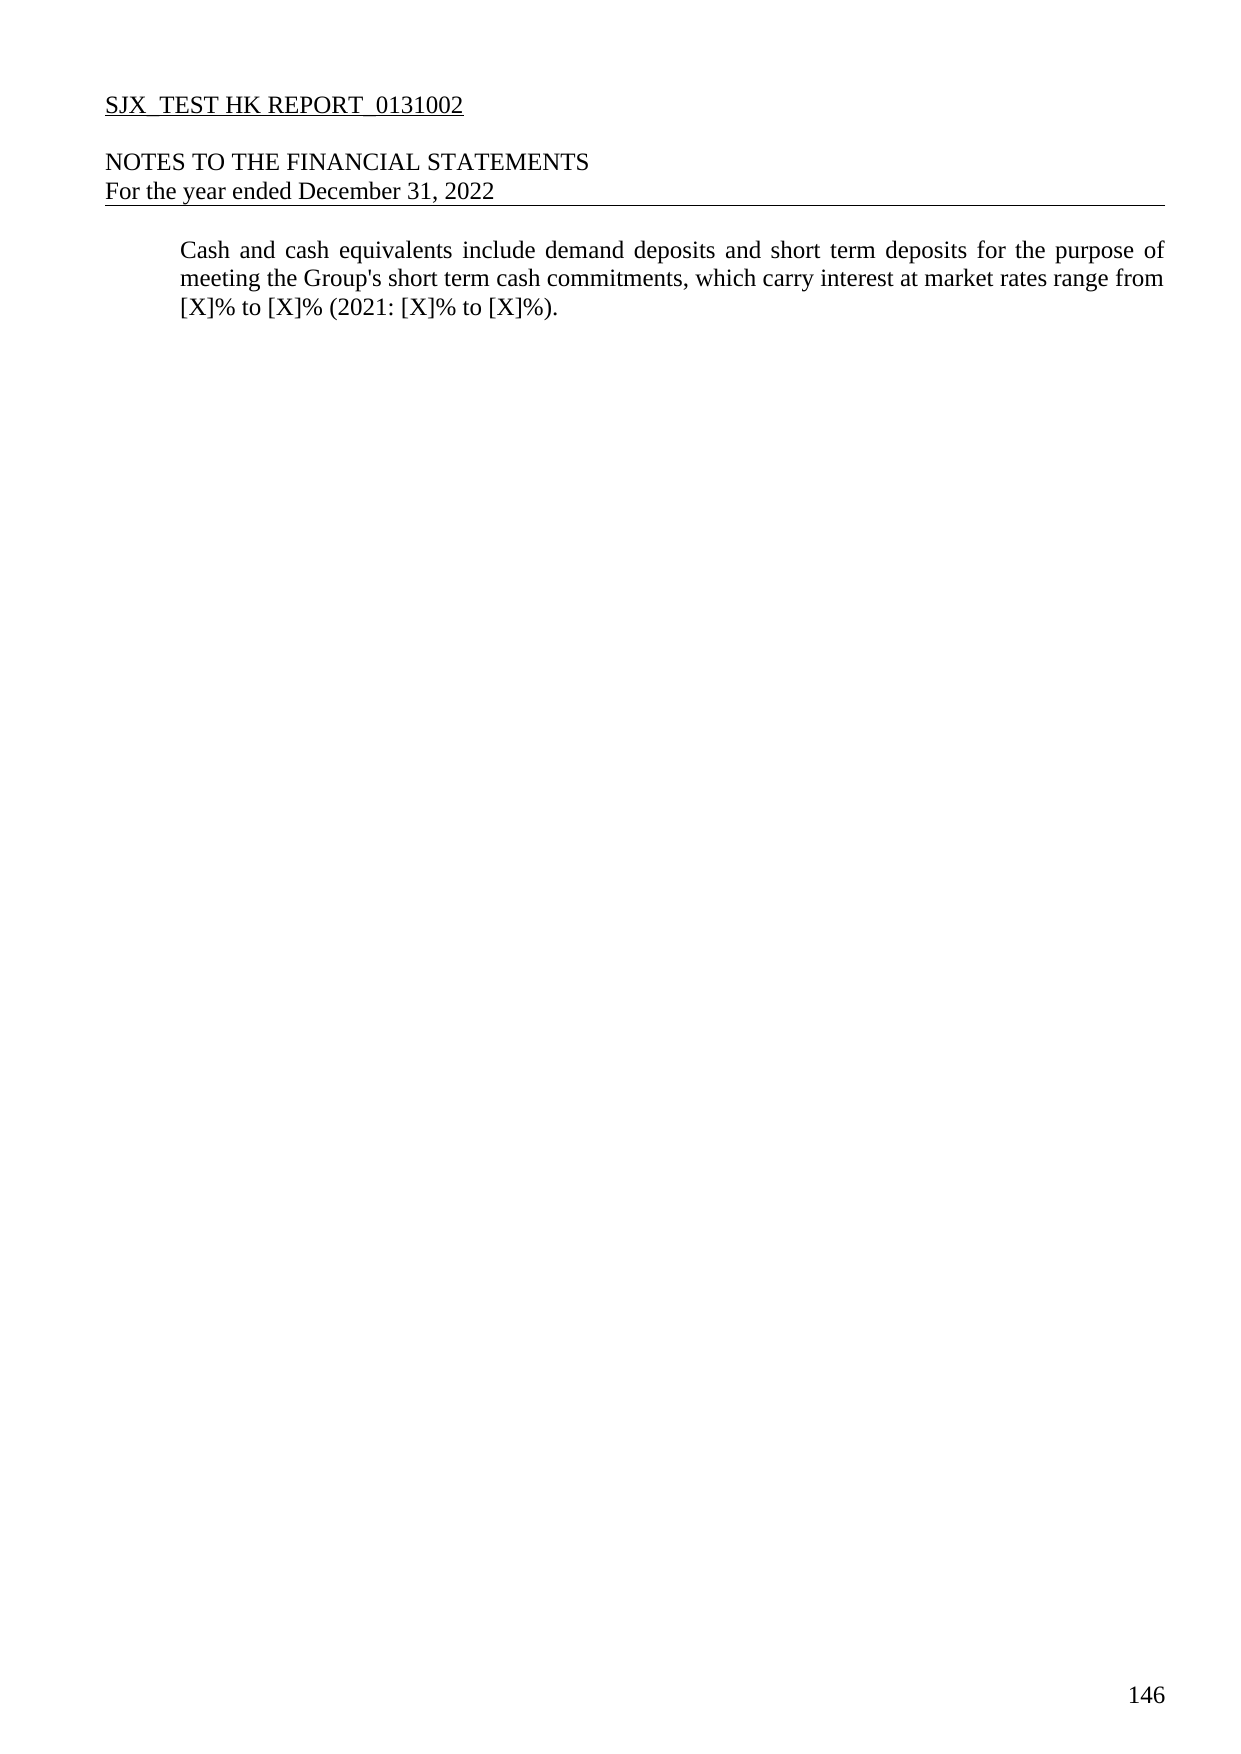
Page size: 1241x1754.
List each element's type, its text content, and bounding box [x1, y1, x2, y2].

text Cash and cash equivalents include demand deposits and short term deposits for the purpose of meeting the Group's short term cash commitments, which carry interest at market rates range from [X]% to [X]% (2021: [X]% to [X]%). [180, 235, 1165, 321]
